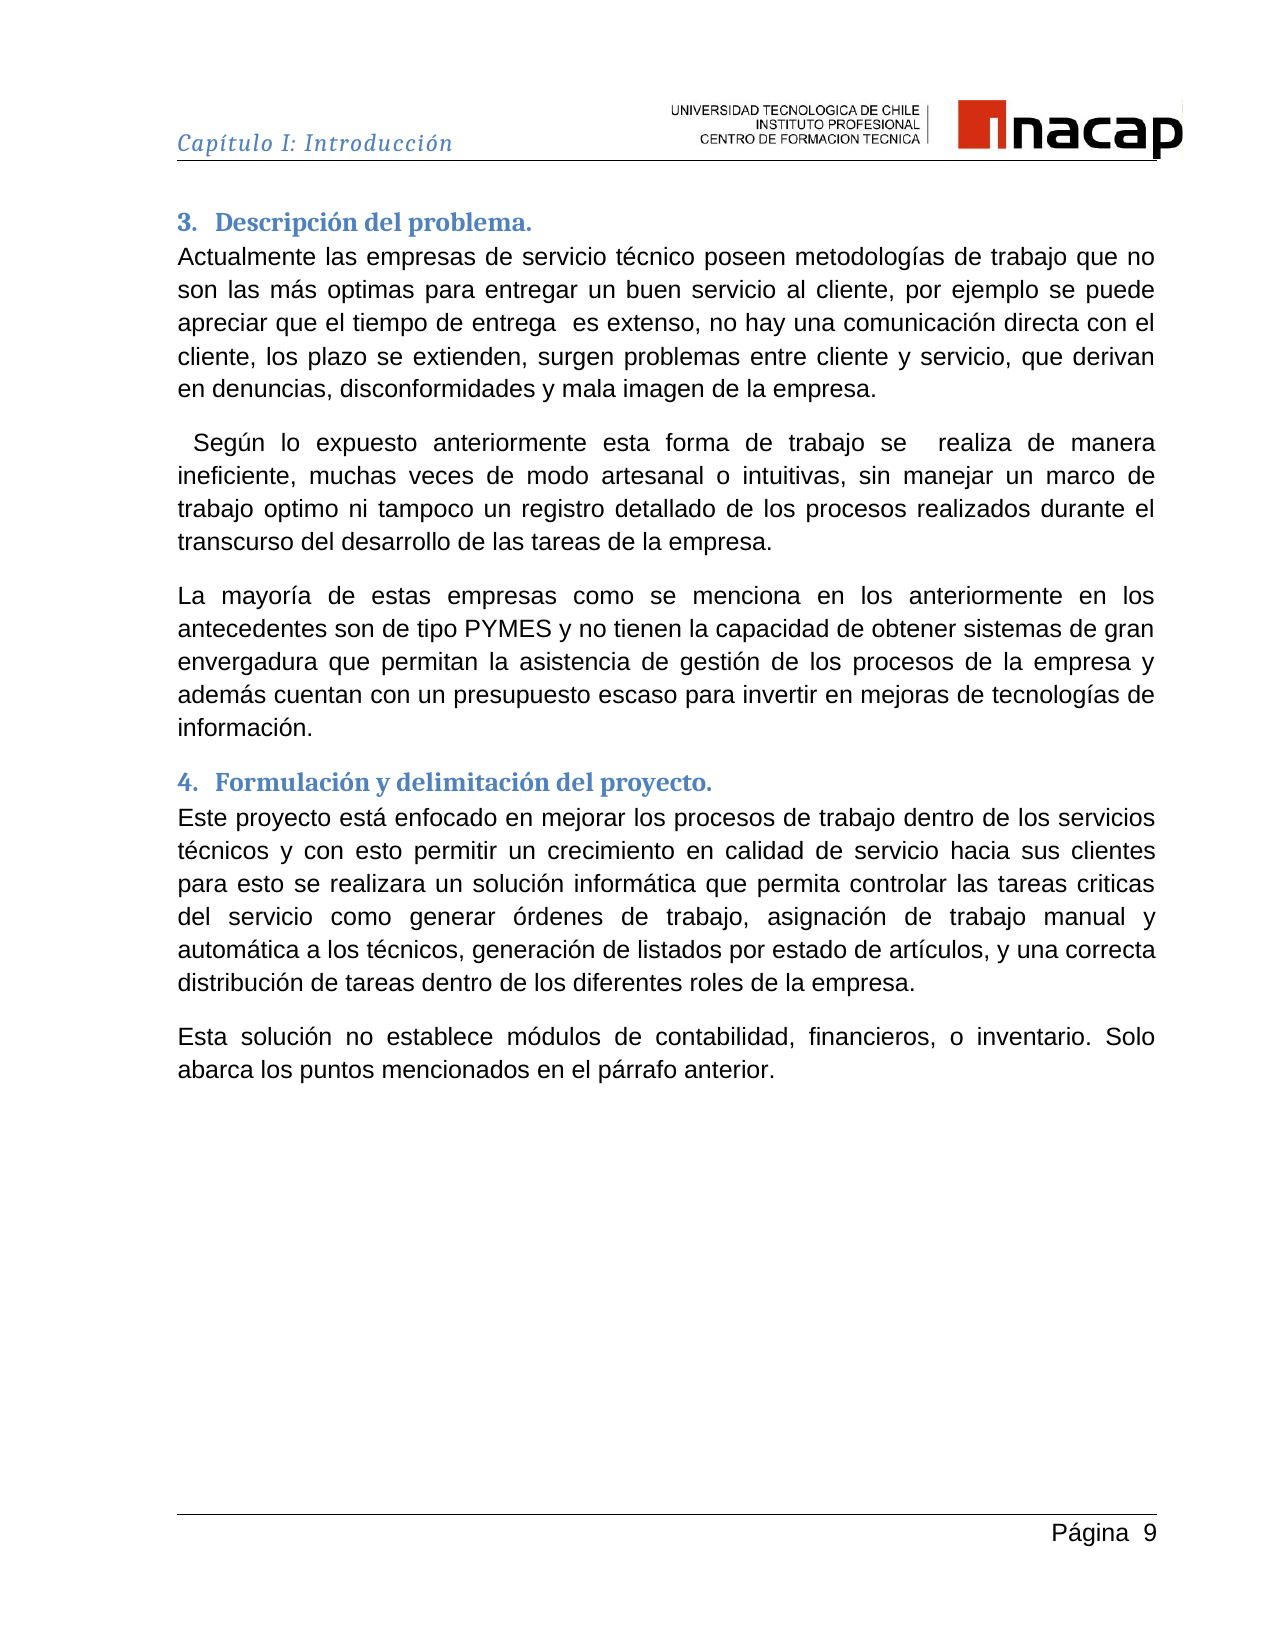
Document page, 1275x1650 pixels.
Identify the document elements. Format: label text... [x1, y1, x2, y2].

text Según lo expuesto anteriormente esta forma de trabajo se realiza de manera ineficiente, muchas veces de modo artesanal o intuitivas, sin manejar un marco de trabajo optimo ni tampoco un registro detallado de los procesos realizados durante el transcurso del desarrollo de las tareas de la empresa. [177, 428, 1157, 556]
subtitle Descripción del problema. [177, 207, 1157, 238]
picture [671, 100, 1183, 159]
text La mayoría de estas empresas como se menciona en los anteriormente en los antecedentes son de tipo PYMES y no tienen la capacidad de obtener sistemas de gran envergadura que permitan la asistencia de gestión de los procesos de la empresa y además cuentan con un presupuesto escaso para invertir en mejoras de tecnologías de información. [177, 581, 1157, 742]
text Esta solución no establece módulos de contabilidad, financieros, o inventario. Solo abarca los puntos mencionados en el párrafo anterior. [177, 1022, 1157, 1084]
text Este proyecto está enfocado en mejorar los procesos de trabajo dentro de los servicios técnicos y con esto permitir un crecimiento en calidad de servicio hacia sus clientes para esto se realizara un solución informática que permita controlar las tareas criticas del servicio como generar órdenes de trabajo, asignación de trabajo manual y automática a los técnicos, generación de listados por estado de artículos, y una correcta distribución de tareas dentro de los diferentes roles de la empresa. [177, 803, 1157, 997]
subtitle Formulación y delimitación del proyecto. [177, 767, 1157, 798]
text Actualmente las empresas de servicio técnico poseen metodologías de trabajo que no son las más optimas para entregar un buen servicio al cliente, por ejemplo se puede apreciar que el tiempo de entrega es extenso, no hay una comunicación directa con el cliente, los plazo se extienden, surgen problemas entre cliente y servicio, que derivan en denuncias, disconformidades y mala imagen de la empresa. [177, 242, 1157, 403]
